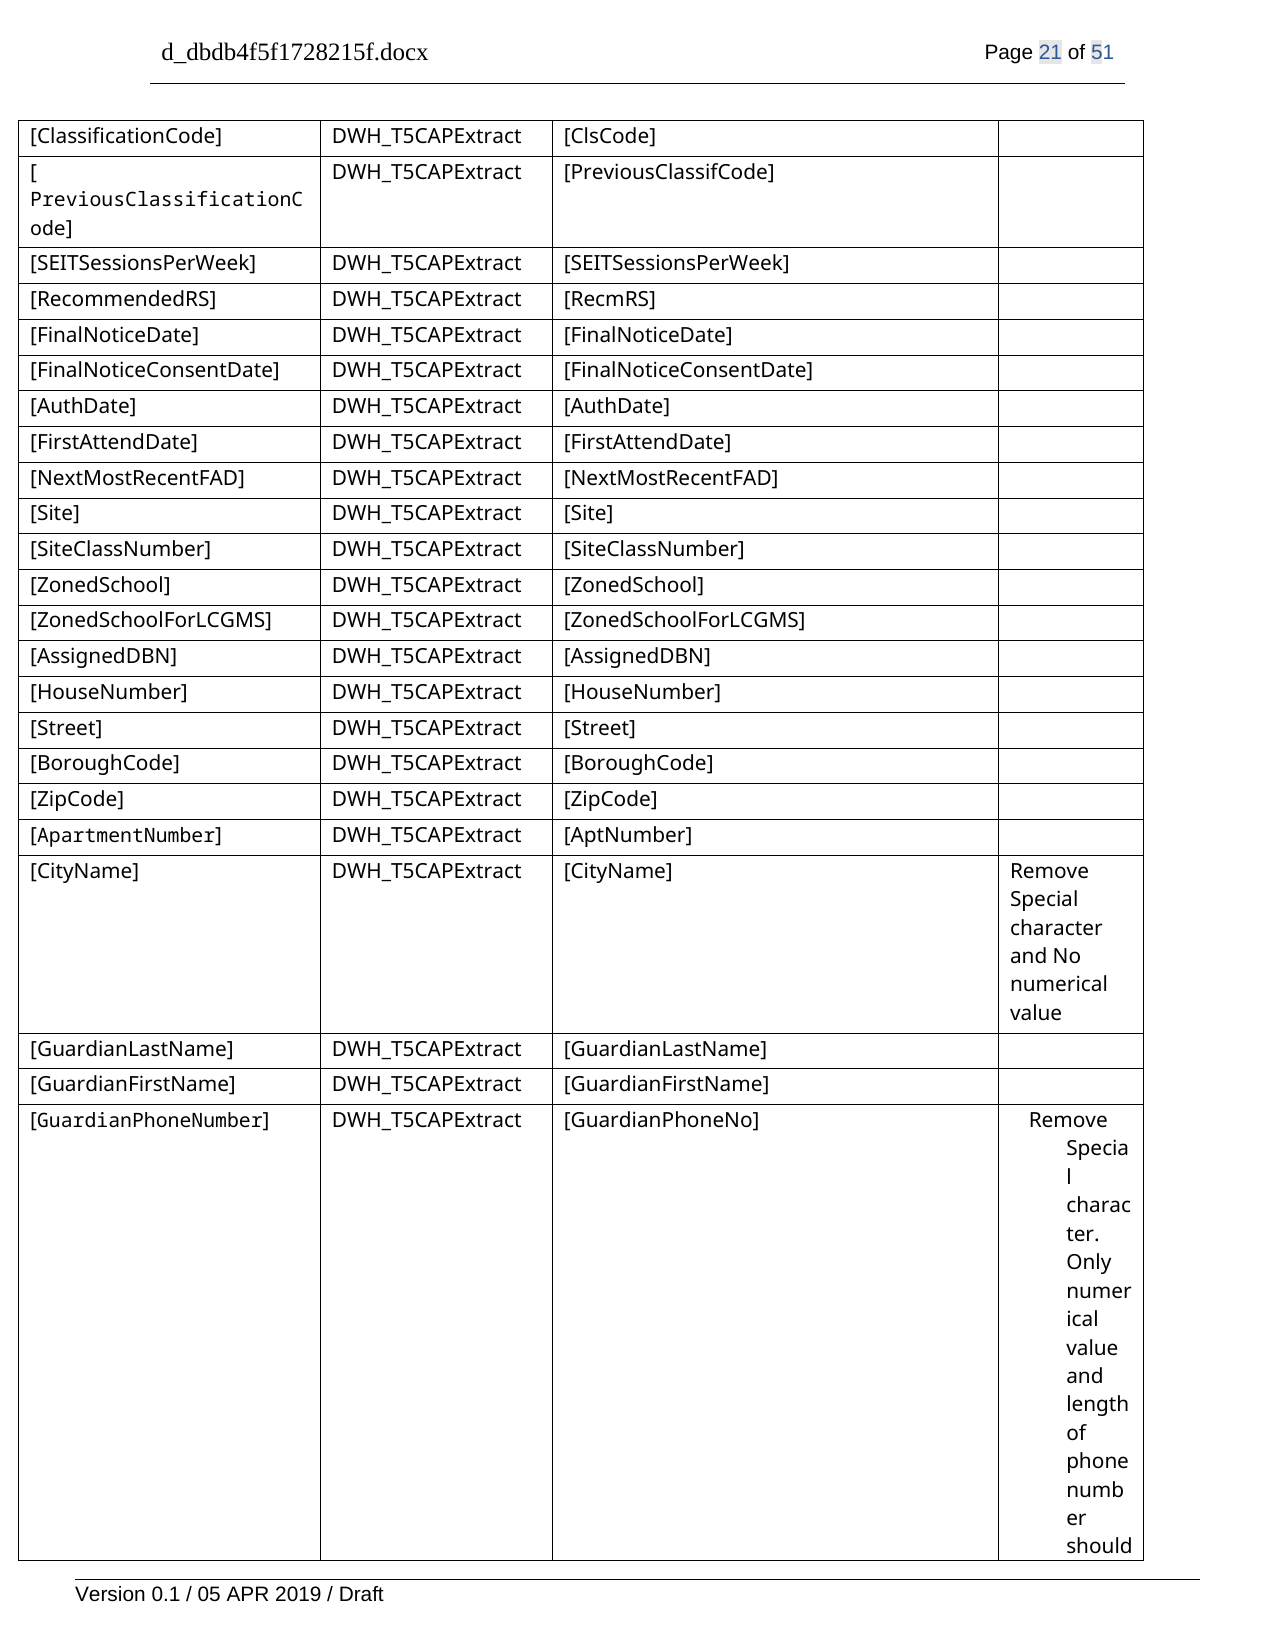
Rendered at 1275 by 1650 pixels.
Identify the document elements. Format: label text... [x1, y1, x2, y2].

table_cell [999, 463, 1143, 497]
table_cell [999, 713, 1143, 747]
table_cell [BoroughCode] [19, 749, 320, 783]
table_cell [NextMostRecentFAD] [19, 463, 320, 497]
table_cell [ZonedSchool] [19, 570, 320, 604]
table_cell [999, 677, 1143, 712]
table_cell [ZipCode] [19, 784, 320, 819]
table_cell DWH_T5CAPExtract [321, 820, 552, 855]
table_cell [CityName] [19, 856, 320, 1033]
table_cell [Street] [19, 713, 320, 747]
table_cell [GuardianFirstName] [553, 1069, 998, 1104]
table_cell [999, 606, 1143, 640]
table_cell DWH_T5CAPExtract [321, 534, 552, 569]
table_cell [999, 534, 1143, 569]
table_cell [PreviousClassifCode] [553, 157, 998, 247]
table_cell [RecmRS] [553, 284, 998, 319]
table_cell [GuardianLastName] [553, 1034, 998, 1068]
table_cell [FinalNoticeConsentDate] [553, 356, 998, 390]
table_cell [999, 784, 1143, 819]
table_cell Remove Special character and No numerical value [999, 856, 1143, 1033]
table_cell [FirstAttendDate] [19, 427, 320, 462]
table_cell [HouseNumber] [19, 677, 320, 712]
table_cell DWH_T5CAPExtract [321, 570, 552, 604]
table_cell [RecommendedRS] [19, 284, 320, 319]
table_cell [SiteClassNumber] [19, 534, 320, 569]
table_cell [FirstAttendDate] [553, 427, 998, 462]
table_cell [CityName] [553, 856, 998, 1033]
table_cell [999, 641, 1143, 676]
table_cell [SEITSessionsPerWeek] [19, 248, 320, 283]
table_cell DWH_T5CAPExtract [321, 784, 552, 819]
table_cell [GuardianPhoneNo] [553, 1105, 998, 1560]
table_cell [FinalNoticeDate] [19, 320, 320, 354]
table_cell DWH_T5CAPExtract [321, 248, 552, 283]
table_cell [999, 1069, 1143, 1104]
table_cell [ApartmentNumber] [19, 820, 320, 855]
table_cell [ZonedSchool] [553, 570, 998, 604]
table_cell [ZonedSchoolForLCGMS] [19, 606, 320, 640]
table_cell [999, 356, 1143, 390]
table_cell DWH_T5CAPExtract [321, 157, 552, 247]
table_cell [NextMostRecentFAD] [553, 463, 998, 497]
table_cell [999, 1034, 1143, 1068]
table_cell [Street] [553, 713, 998, 747]
table_cell DWH_T5CAPExtract [321, 749, 552, 783]
table_cell [AssignedDBN] [553, 641, 998, 676]
table_cell DWH_T5CAPExtract [321, 641, 552, 676]
table_cell [999, 570, 1143, 604]
table_cell [AuthDate] [553, 391, 998, 426]
table_cell [ClassificationCode] [19, 121, 320, 156]
table_cell [SEITSessionsPerWeek] [553, 248, 998, 283]
table_cell [GuardianFirstName] [19, 1069, 320, 1104]
table_cell [999, 427, 1143, 462]
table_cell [999, 1105, 1143, 1560]
table_cell DWH_T5CAPExtract [321, 463, 552, 497]
table_cell DWH_T5CAPExtract [321, 606, 552, 640]
table_cell [999, 320, 1143, 354]
table_cell [ZonedSchoolForLCGMS] [553, 606, 998, 640]
table_cell [FinalNoticeConsentDate] [19, 356, 320, 390]
table_cell [999, 749, 1143, 783]
table_cell [999, 284, 1143, 319]
table_cell [999, 248, 1143, 283]
table_cell DWH_T5CAPExtract [321, 427, 552, 462]
table_cell DWH_T5CAPExtract [321, 856, 552, 1033]
table_cell [PreviousClassificationCode] [19, 157, 320, 247]
table_cell [ZipCode] [553, 784, 998, 819]
table_cell DWH_T5CAPExtract [321, 713, 552, 747]
table_cell DWH_T5CAPExtract [321, 391, 552, 426]
table_cell DWH_T5CAPExtract [321, 1105, 552, 1560]
table_cell [ClsCode] [553, 121, 998, 156]
table_cell DWH_T5CAPExtract [321, 356, 552, 390]
table_cell [AuthDate] [19, 391, 320, 426]
table_cell [AssignedDBN] [19, 641, 320, 676]
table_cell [19, 1105, 320, 1560]
table_cell [999, 121, 1143, 156]
table_cell [Site] [553, 499, 998, 533]
table_cell DWH_T5CAPExtract [321, 1069, 552, 1104]
table_cell [FinalNoticeDate] [553, 320, 998, 354]
table_cell [AptNumber] [553, 820, 998, 855]
table_cell DWH_T5CAPExtract [321, 677, 552, 712]
table_cell [999, 157, 1143, 247]
table_cell DWH_T5CAPExtract [321, 121, 552, 156]
table_cell DWH_T5CAPExtract [321, 284, 552, 319]
table_cell DWH_T5CAPExtract [321, 499, 552, 533]
table_cell [Site] [19, 499, 320, 533]
table_cell DWH_T5CAPExtract [321, 320, 552, 354]
table_cell [999, 391, 1143, 426]
table_cell [SiteClassNumber] [553, 534, 998, 569]
table_cell DWH_T5CAPExtract [321, 1034, 552, 1068]
table_cell [HouseNumber] [553, 677, 998, 712]
table_cell [999, 499, 1143, 533]
table_cell [999, 820, 1143, 855]
table_cell [BoroughCode] [553, 749, 998, 783]
table_cell [GuardianLastName] [19, 1034, 320, 1068]
